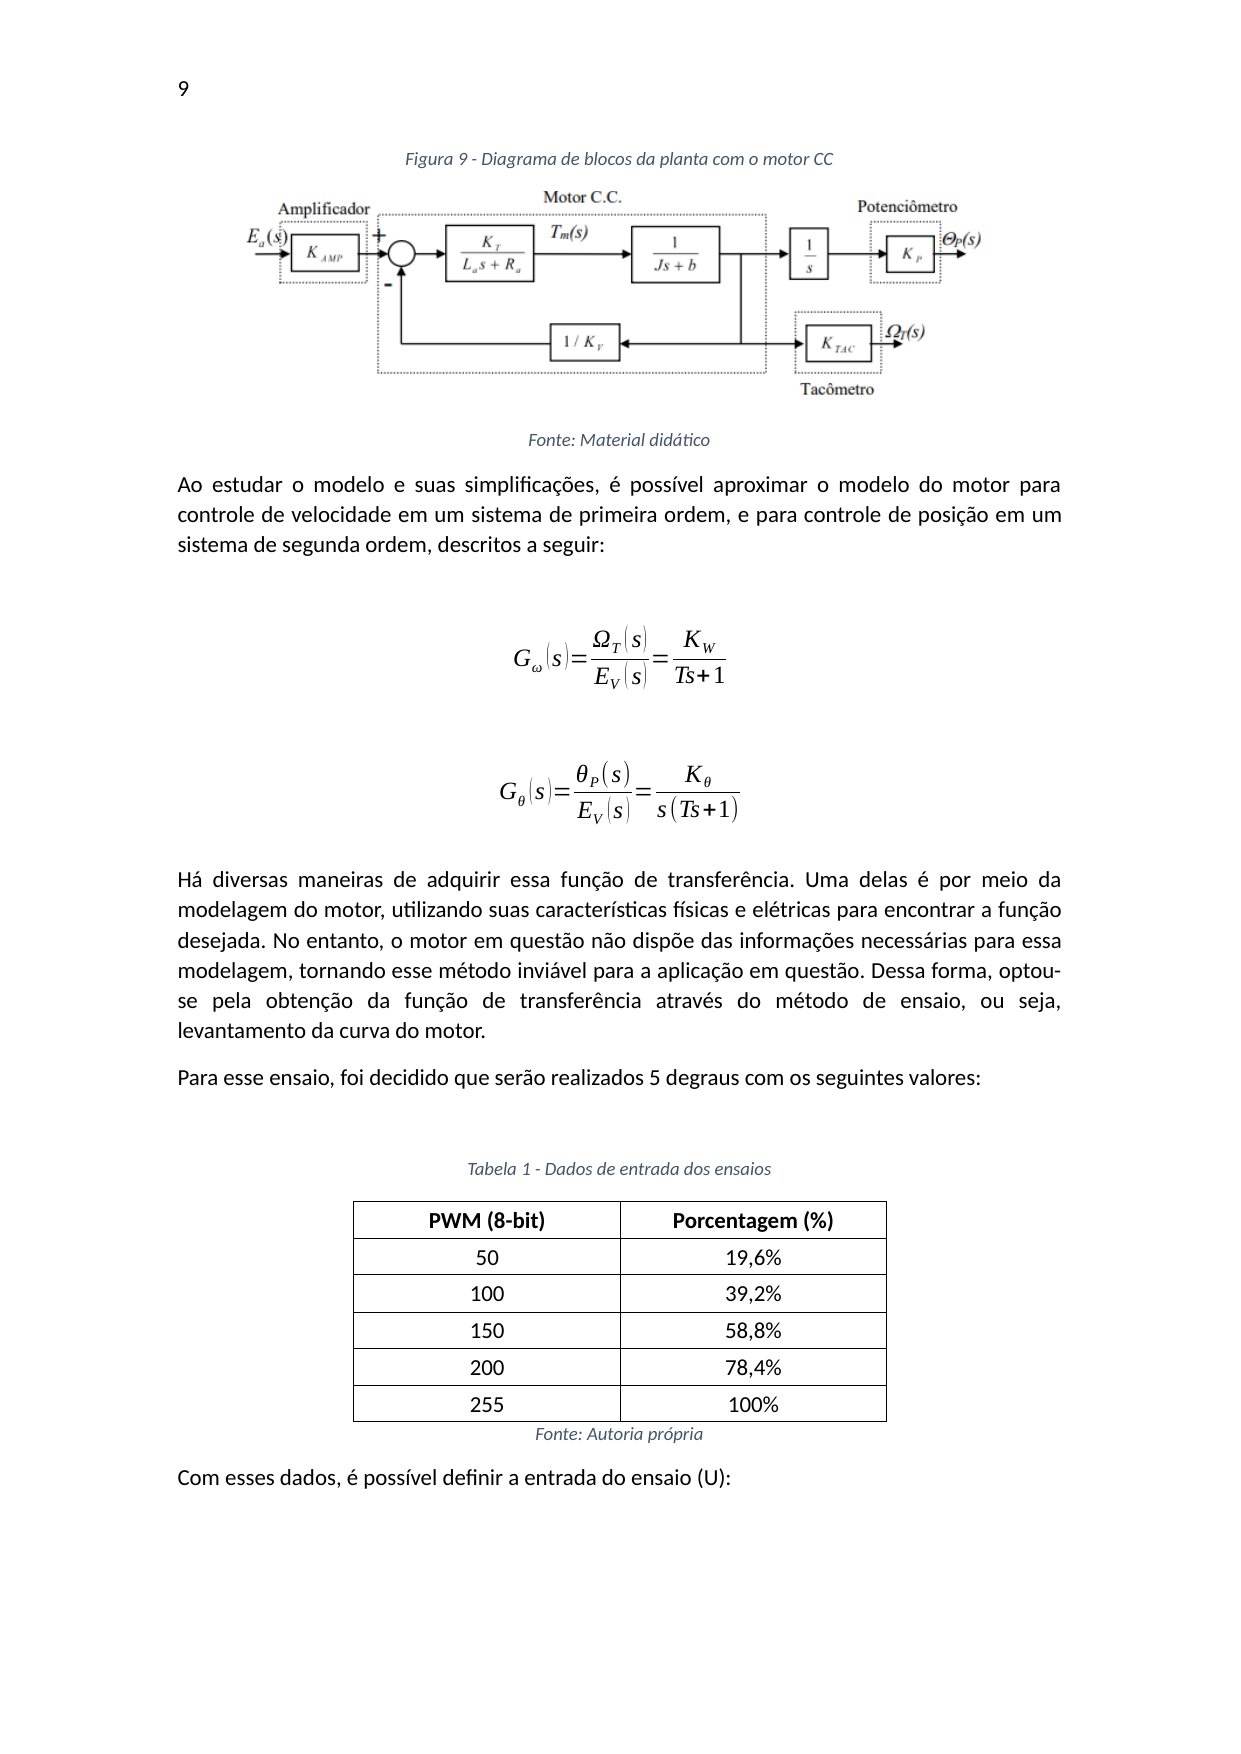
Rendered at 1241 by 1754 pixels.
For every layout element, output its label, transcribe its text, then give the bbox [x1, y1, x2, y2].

table_cell 58,8% [621, 1313, 886, 1348]
text Há diversas maneiras de adquirir essa função de transferência. Uma delas é por meio da modelagem do motor, utilizando suas características físicas e elétricas para encontrar a função desejada. No entanto, o motor em questão não dispõe das informações necessárias para essa modelagem, tornando esse método inviável para a aplicação em questão. Dessa forma, optou-se pela obtenção da função de transferência através do método de ensaio, ou seja, levantamento da curva do motor. [177, 865, 1063, 1044]
text Para esse ensaio, foi decidido que serão realizados 5 degraus com os seguintes valores: [177, 1063, 1063, 1091]
table_cell 50 [354, 1239, 620, 1274]
table_header PWM (8-bit) [354, 1202, 620, 1238]
table_cell 100% [621, 1386, 886, 1421]
table_cell 19,6% [621, 1239, 886, 1274]
text Ao estudar o modelo e suas simplificações, é possível aproximar o modelo do motor para controle de velocidade em um sistema de primeira ordem, e para controle de posição em um sistema de segunda ordem, descritos a seguir: [177, 470, 1063, 558]
table_cell 150 [354, 1313, 620, 1348]
text Com esses dados, é possível definir a entrada do ensaio (U): [177, 1463, 1063, 1492]
table_cell 78,4% [621, 1349, 886, 1385]
table_header Porcentagem (%) [621, 1202, 886, 1238]
table_cell 100 [354, 1275, 620, 1312]
table_cell 255 [354, 1386, 620, 1421]
text Fonte: Autoria própria [177, 1422, 1063, 1445]
text Fonte: Material didático [177, 429, 1063, 452]
table_cell 200 [354, 1349, 620, 1385]
picture [236, 191, 1004, 410]
table_cell 39,2% [621, 1275, 886, 1312]
